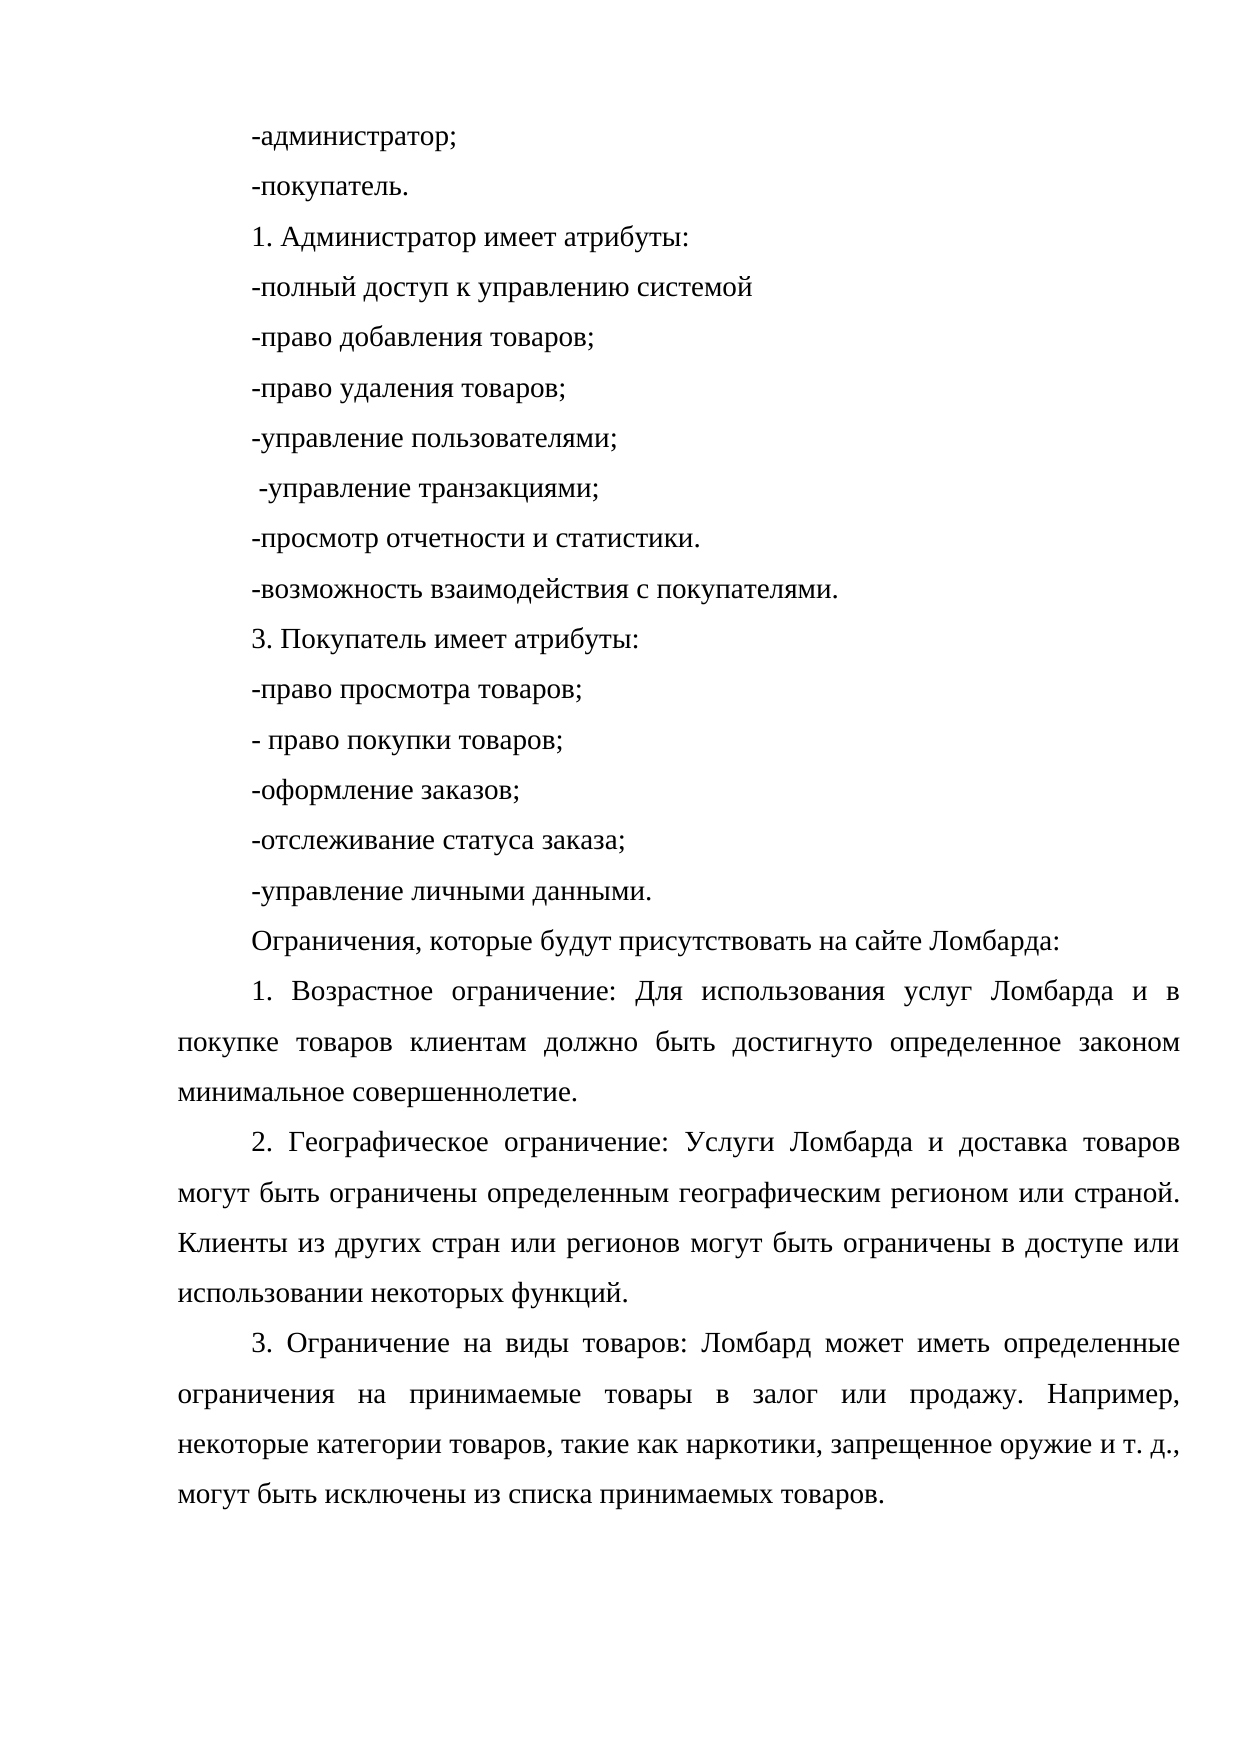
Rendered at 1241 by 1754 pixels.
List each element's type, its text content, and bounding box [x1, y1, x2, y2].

text -право просмотра товаров; [177, 672, 1181, 705]
text - право покупки товаров; [177, 722, 1181, 755]
text 3. Ограничение на виды товаров: Ломбард может иметь определенные ограничения на принимаемые товары в залог или продажу. Например, некоторые категории товаров, такие как наркотики, запрещенное оружие и т. д., могут быть исключены из списка принимаемых товаров. [177, 1326, 1181, 1510]
text -возможность взаимодействия с покупателями. [177, 571, 1181, 604]
text -полный доступ к управлению системой [177, 269, 1181, 303]
text -управление личными данными. [177, 873, 1181, 906]
text -управление пользователями; [177, 420, 1181, 453]
text 1. Администратор имеет атрибуты: [177, 219, 1181, 252]
text Ограничения, которые будут присутствовать на сайте Ломбарда: [177, 923, 1181, 957]
text -просмотр отчетности и статистики. [177, 521, 1181, 554]
text -право удаления товаров; [177, 370, 1181, 403]
text 1. Возрастное ограничение: Для использования услуг Ломбарда и в покупке товаров клиентам должно быть достигнуто определенное законом минимальное совершеннолетие. [177, 973, 1181, 1108]
text -оформление заказов; [177, 772, 1181, 806]
text -управление транзакциями; [177, 470, 1181, 504]
text -покупатель. [177, 168, 1181, 202]
text -администратор; [177, 118, 1181, 152]
text -право добавления товаров; [177, 319, 1181, 353]
text 2. Географическое ограничение: Услуги Ломбарда и доставка товаров могут быть ограничены определенным географическим регионом или страной. Клиенты из других стран или регионов могут быть ограничены в доступе или использовании некоторых функций. [177, 1124, 1181, 1309]
text -отслеживание статуса заказа; [177, 822, 1181, 856]
text 3. Покупатель имеет атрибуты: [177, 621, 1181, 655]
